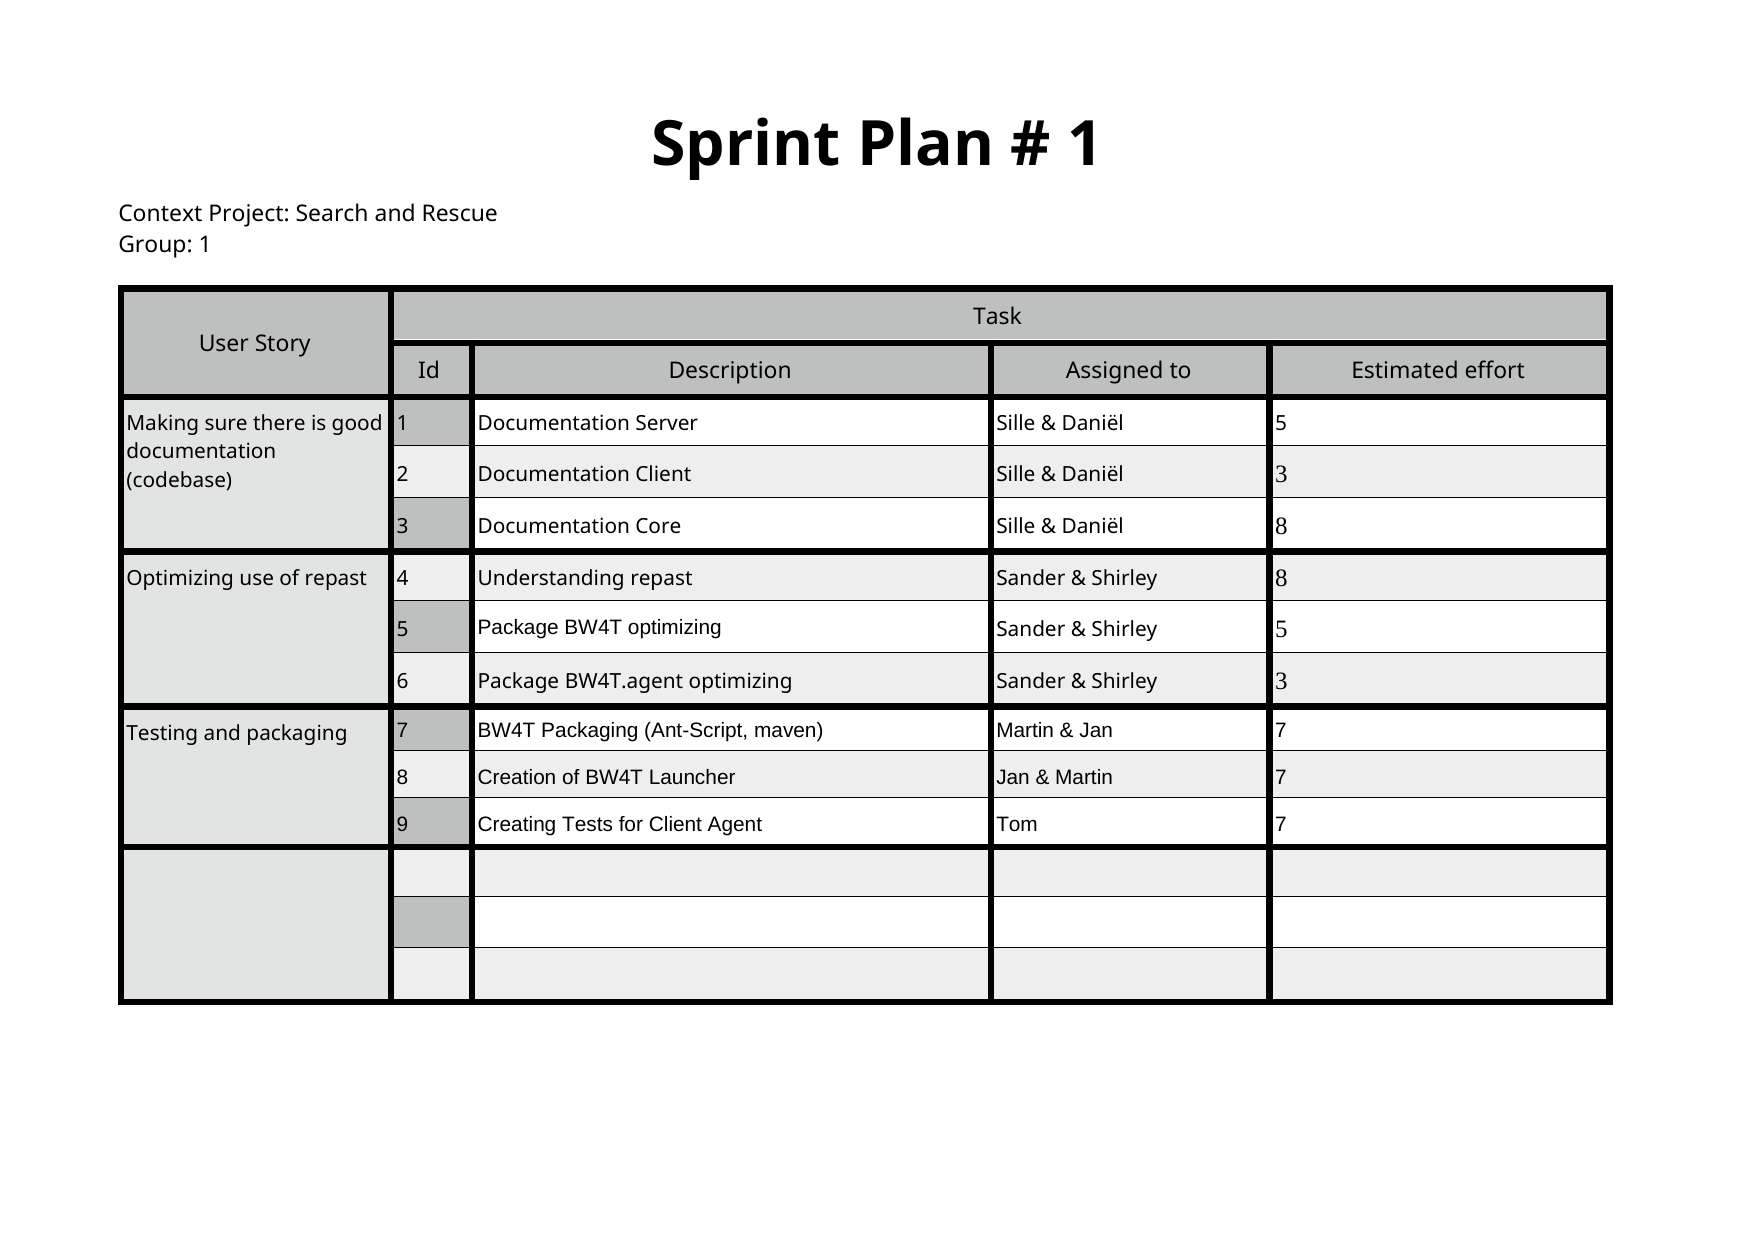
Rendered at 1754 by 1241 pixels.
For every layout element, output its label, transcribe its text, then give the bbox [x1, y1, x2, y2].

text Context Project: Search and Rescue [118, 196, 1636, 228]
table_cell 4 [394, 555, 469, 600]
table_cell Package BW4T optimizing [475, 601, 988, 652]
table_cell Martin & Jan [994, 710, 1266, 750]
text Group: 1 [118, 228, 1636, 259]
table_cell 8 [394, 751, 469, 797]
table_cell [1273, 850, 1606, 896]
table_cell Sille & Daniël [994, 400, 1266, 445]
table_cell 8 [1273, 498, 1606, 548]
table_cell 2 [394, 446, 469, 497]
table_cell Understanding repast [475, 555, 988, 600]
table_cell Estimated effort [1273, 346, 1606, 394]
table_cell Description [475, 346, 988, 394]
table_cell [994, 897, 1266, 947]
table_cell [1273, 897, 1606, 947]
title Sprint Plan # 1 [118, 99, 1636, 184]
table_cell 8 [1273, 555, 1606, 600]
table_cell [124, 850, 388, 999]
table_cell 5 [1273, 400, 1606, 445]
table_cell 1 [394, 400, 469, 445]
table_cell 7 [1273, 710, 1606, 750]
table_cell 7 [1273, 751, 1606, 797]
table_cell 6 [394, 653, 469, 703]
table_cell Optimizing use of repast [124, 555, 388, 703]
table_cell 3 [1273, 653, 1606, 703]
table_cell [475, 850, 988, 896]
table_cell [394, 948, 469, 999]
table_cell Tom [994, 798, 1266, 844]
table_cell 7 [394, 710, 469, 750]
table_header User Story [124, 292, 388, 394]
table_cell Id [394, 346, 469, 394]
table_cell [394, 850, 469, 896]
table_cell 7 [1273, 798, 1606, 844]
table_cell [994, 948, 1266, 999]
table_cell Creation of BW4T Launcher [475, 751, 988, 797]
table_cell Documentation Server [475, 400, 988, 445]
table_cell Documentation Client [475, 446, 988, 497]
table_cell 3 [1273, 446, 1606, 497]
table_cell Sander & Shirley [994, 601, 1266, 652]
table_cell Jan & Martin [994, 751, 1266, 797]
table_cell [1273, 948, 1606, 999]
table_cell [994, 850, 1266, 896]
table_cell Package BW4T.agent optimizing [475, 653, 988, 703]
table_header Task [394, 292, 1606, 339]
table_cell BW4T Packaging (Ant-Script, maven) [475, 710, 988, 750]
table_cell Sille & Daniël [994, 498, 1266, 548]
table_cell 5 [394, 601, 469, 652]
table_cell [475, 897, 988, 947]
table_cell 3 [394, 498, 469, 548]
table_cell Sander & Shirley [994, 555, 1266, 600]
table_cell Assigned to [994, 346, 1266, 394]
table_cell 9 [394, 798, 469, 844]
table_cell [475, 948, 988, 999]
table_cell Creating Tests for Client Agent [475, 798, 988, 844]
table_cell Testing and packaging [124, 710, 388, 844]
table_cell 5 [1273, 601, 1606, 652]
table_cell [394, 897, 469, 947]
table_cell Making sure there is good documentation (codebase) [124, 400, 388, 548]
table_cell Documentation Core [475, 498, 988, 548]
table_cell Sander & Shirley [994, 653, 1266, 703]
table_cell Sille & Daniël [994, 446, 1266, 497]
